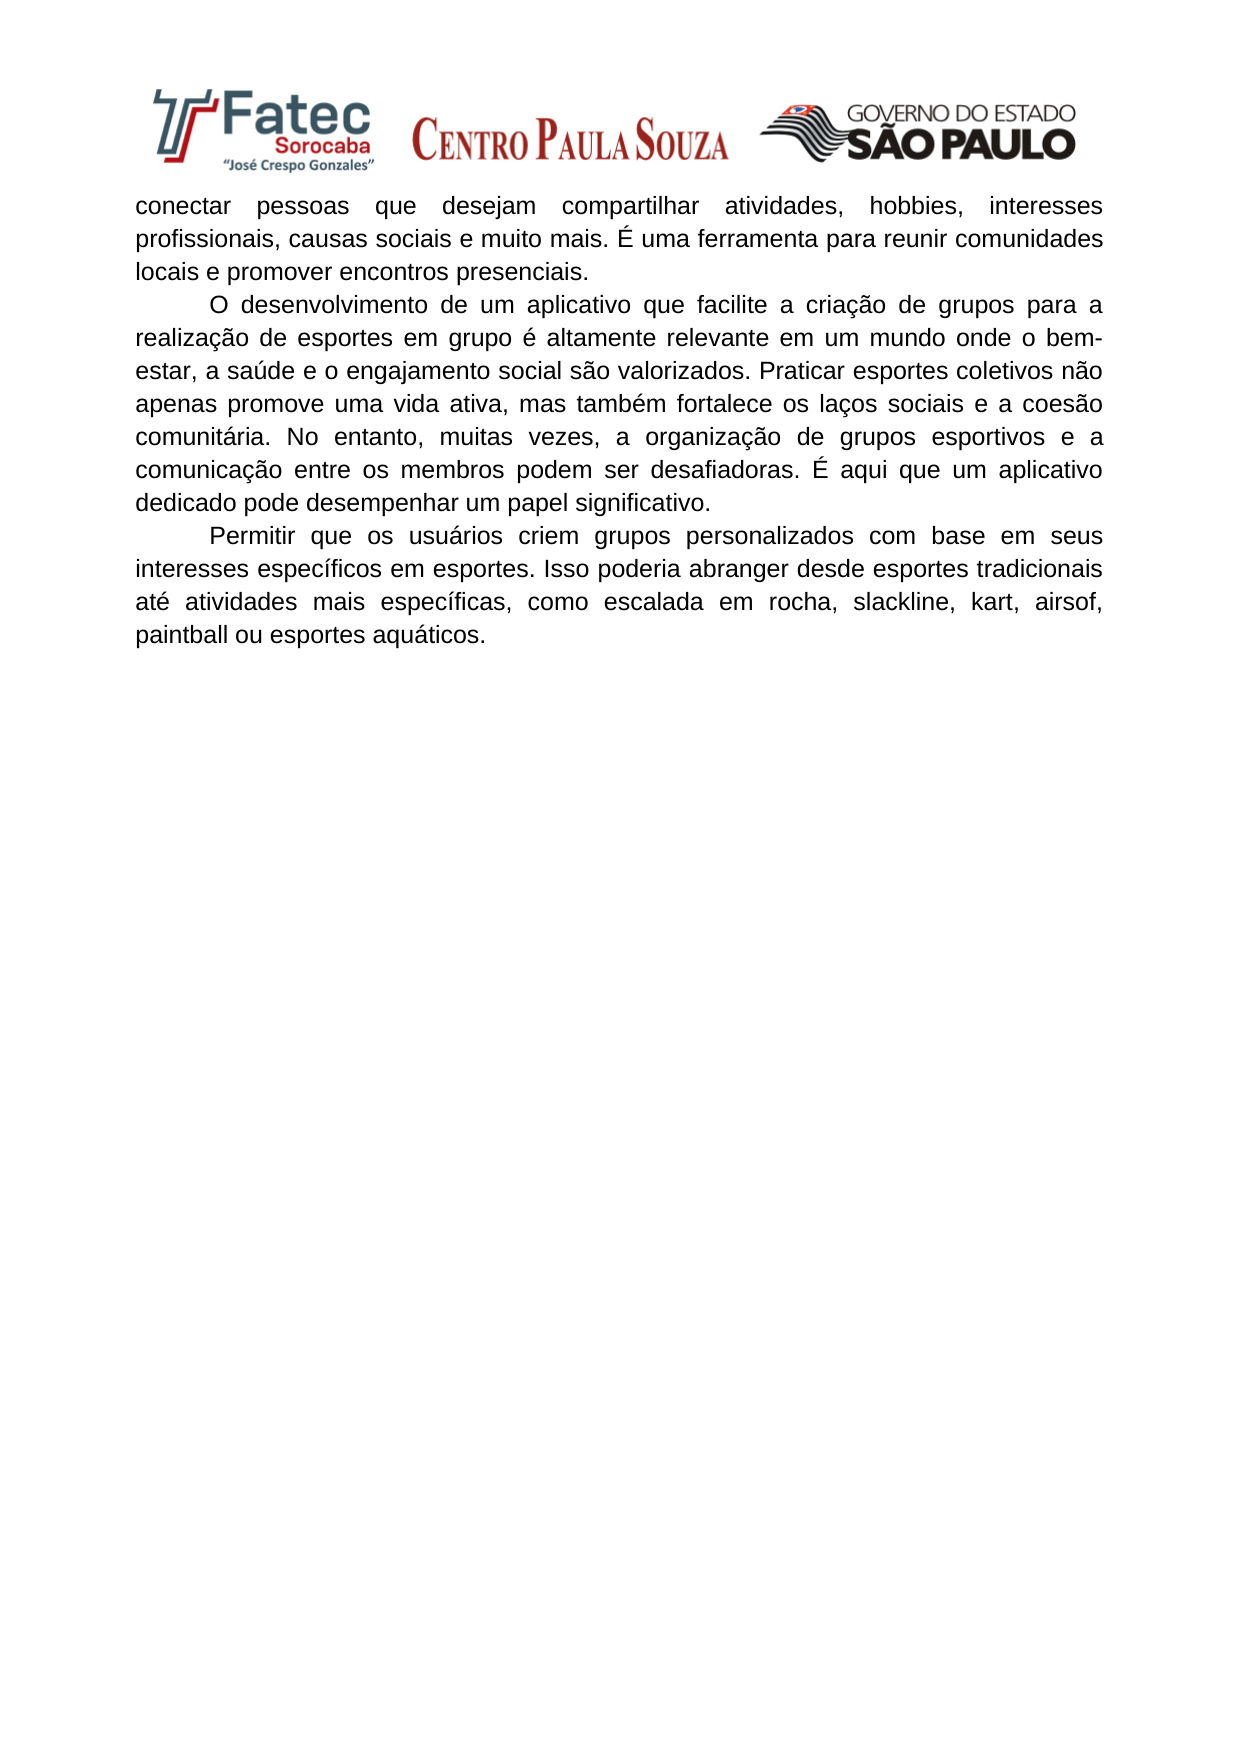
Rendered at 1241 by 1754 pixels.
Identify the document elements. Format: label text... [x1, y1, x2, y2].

text O desenvolvimento de um aplicativo que facilite a criação de grupos para a realização de esportes em grupo é altamente relevante em um mundo onde o bem-estar, a saúde e o engajamento social são valorizados. Praticar esportes coletivos não apenas promove uma vida ativa, mas também fortalece os laços sociais e a coesão comunitária. No entanto, muitas vezes, a organização de grupos esportivos e a comunicação entre os membros podem ser desafiadoras. É aqui que um aplicativo dedicado pode desempenhar um papel significativo. [135, 290, 1105, 517]
text Permitir que os usuários criem grupos personalizados com base em seus interesses específicos em esportes. Isso poderia abranger desde esportes tradicionais até atividades mais específicas, como escalada em rocha, slackline, kart, airsof, paintball ou esportes aquáticos. [135, 521, 1105, 649]
picture [135, 73, 1079, 191]
